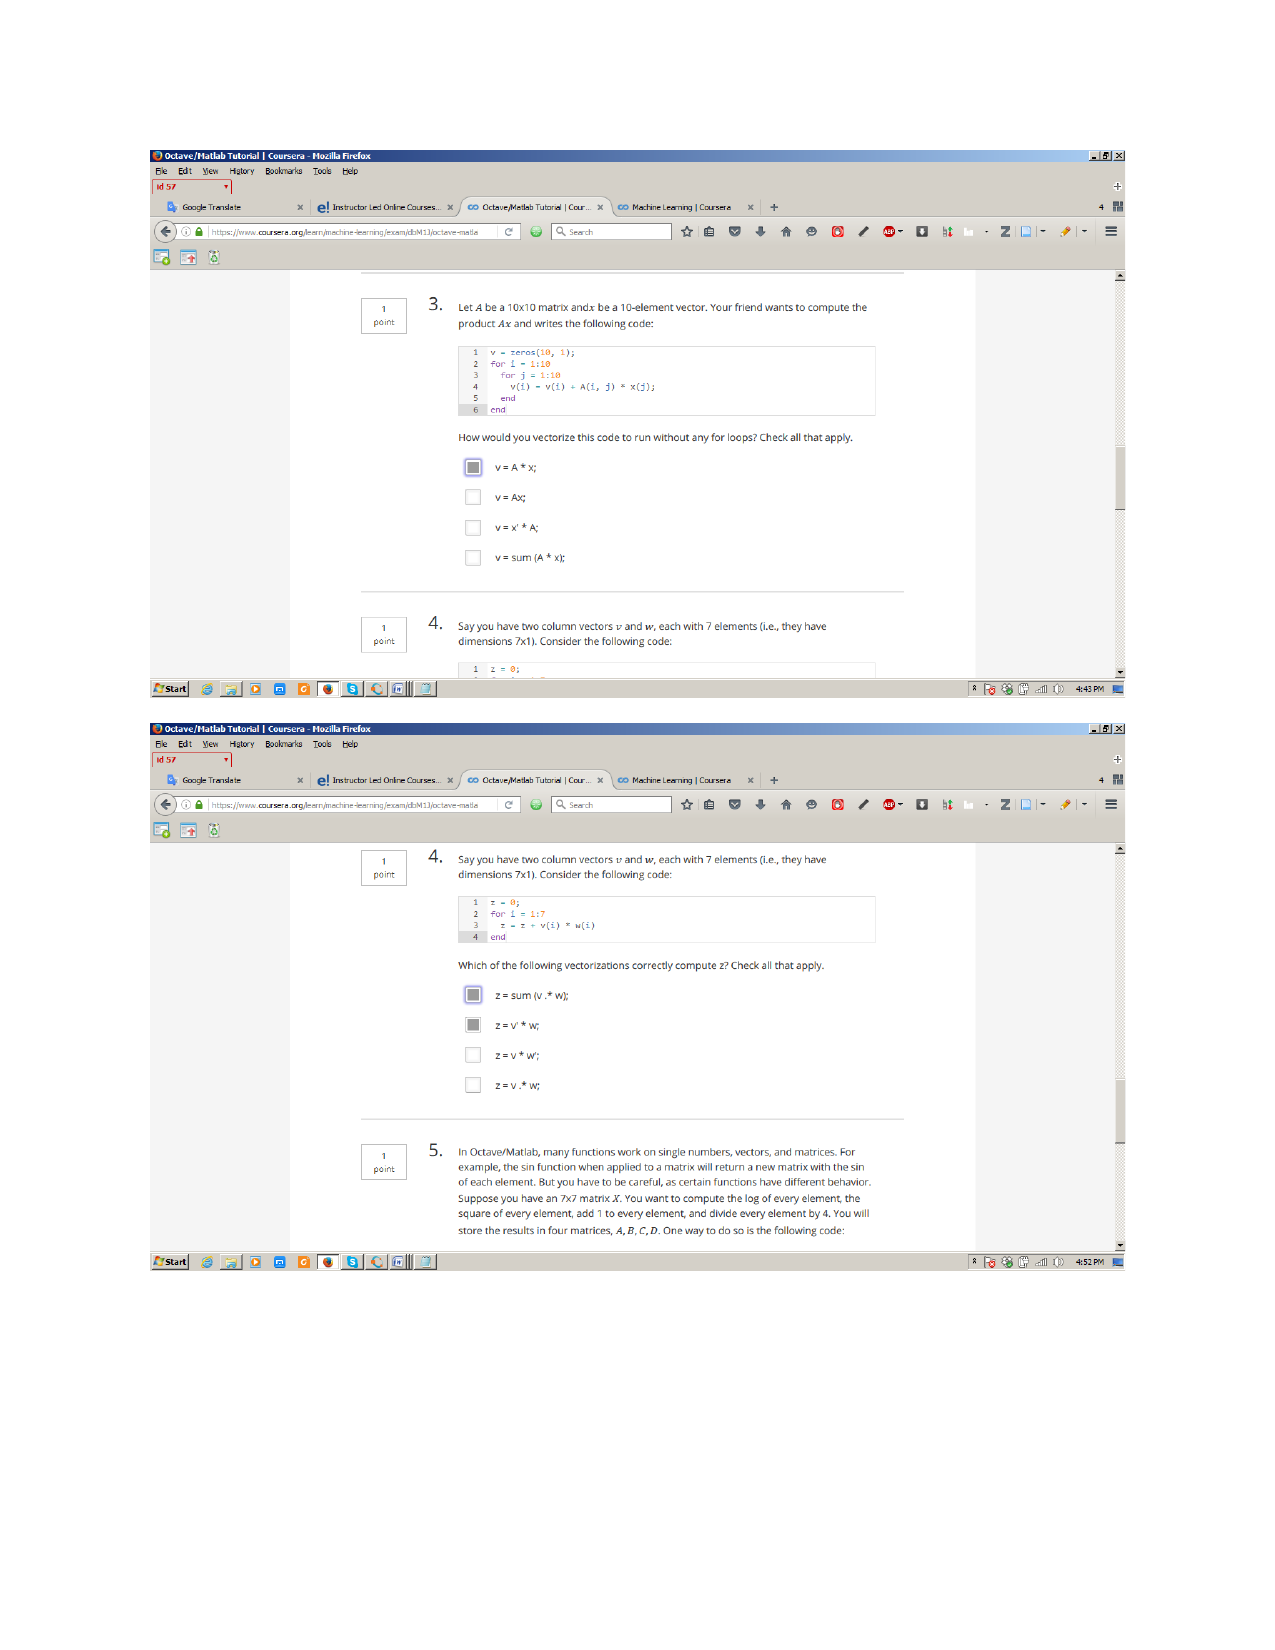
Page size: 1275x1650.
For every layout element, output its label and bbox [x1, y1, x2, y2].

picture [150, 723, 1125, 1271]
picture [150, 150, 1125, 698]
